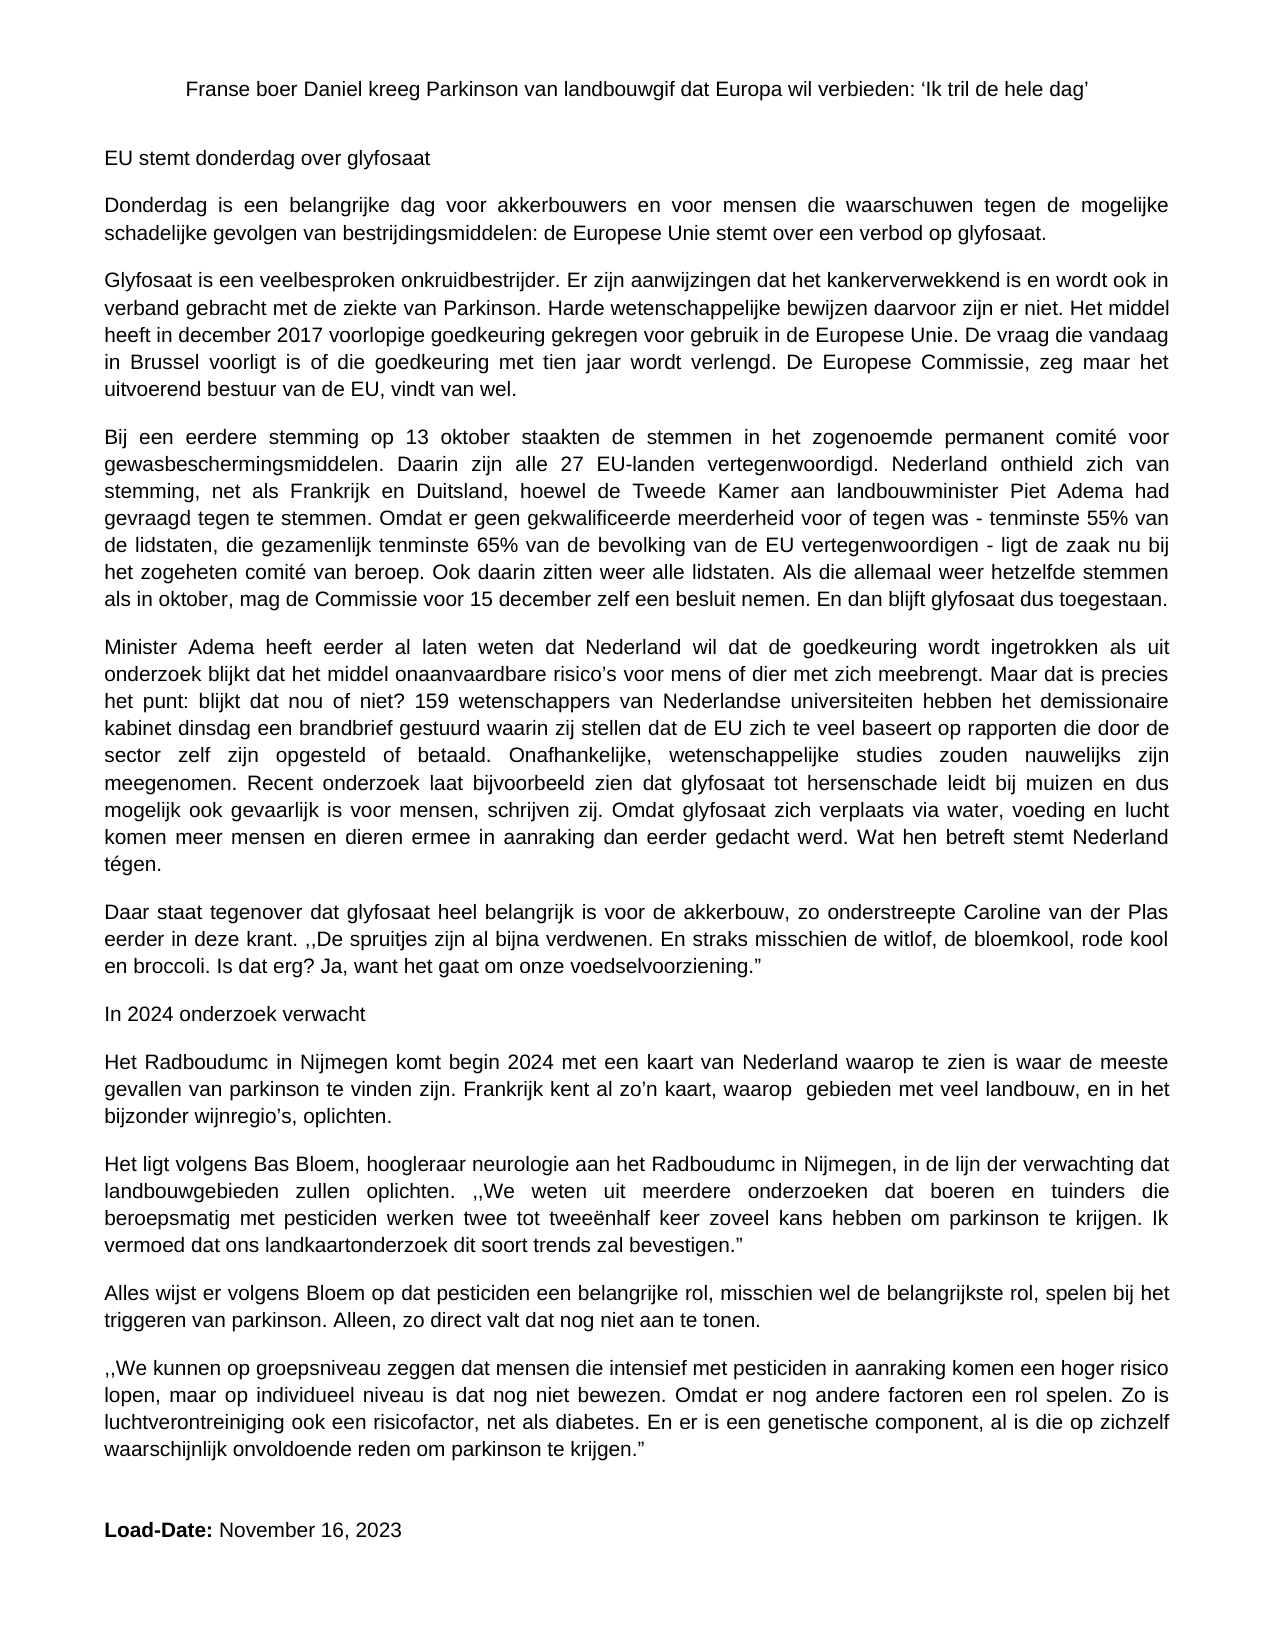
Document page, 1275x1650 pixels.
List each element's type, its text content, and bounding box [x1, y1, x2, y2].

text Minister Adema heeft eerder al laten weten dat Nederland wil dat de goedkeuring wordt ingetrokken als uit onderzoek blijkt dat het middel onaanvaardbare risico’s voor mens of dier met zich meebrengt. Maar dat is precies het punt: blijkt dat nou of niet? 159 wetenschappers van Nederlandse universiteiten hebben het demissionaire kabinet dinsdag een brandbrief gestuurd waarin zij stellen dat de EU zich te veel baseert op rapporten die door de sector zelf zijn opgesteld of betaald. Onafhankelijke, wetenschappelijke studies zouden nauwelijks zijn meegenomen. Recent onderzoek laat bijvoorbeeld zien dat glyfosaat tot hersenschade leidt bij muizen en dus mogelijk ook gevaarlijk is voor mensen, schrijven zij. Omdat glyfosaat zich verplaats via water, voeding en lucht komen meer mensen en dieren ermee in aanraking dan eerder gedacht werd. Wat hen betreft stemt Nederland tégen. [104, 632, 1171, 876]
text Load-Date: November 16, 2023 [104, 1486, 1171, 1542]
text Bij een eerdere stemming op 13 oktober staakten de stemmen in het zogenoemde permanent comité voor gewasbeschermingsmiddelen. Daarin zijn alle 27 EU-landen vertegenwoordigd. Nederland onthield zich van stemming, net als Frankrijk en Duitsland, hoewel de Tweede Kamer aan landbouwminister Piet Adema had gevraagd tegen te stemmen. Omdat er geen gekwalificeerde meerderheid voor of tegen was - tenminste 55% van de lidstaten, die gezamenlijk tenminste 65% van de bevolking van de EU vertegenwoordigen - ligt de zaak nu bij het zogeheten comité van beroep. Ook daarin zitten weer alle lidstaten. Als die allemaal weer hetzelfde stemmen als in oktober, mag de Commissie voor 15 december zelf een besluit nemen. En dan blijft glyfosaat dus toegestaan. [104, 421, 1171, 611]
text Donderdag is een belangrijke dag voor akkerbouwers en voor mensen die waarschuwen tegen de mogelijke schadelijke gevolgen van bestrijdingsmiddelen: de Europese Unie stemt over een verbod op glyfosaat. [104, 190, 1171, 244]
text Alles wijst er volgens Bloem op dat pesticiden een belangrijke rol, misschien wel de belangrijkste rol, spelen bij het triggeren van parkinson. Alleen, zo direct valt dat nog niet aan te tonen. [104, 1278, 1171, 1332]
text ,,We kunnen op groepsniveau zeggen dat mensen die intensief met pesticiden in aanraking komen een hoger risico lopen, maar op individueel niveau is dat nog niet bewezen. Omdat er nog andere factoren een rol spelen. Zo is luchtverontreiniging ook een risicofactor, net als diabetes. En er is een genetische component, al is die op zichzelf waarschijnlijk onvoldoende reden om parkinson te krijgen.” [104, 1353, 1171, 1461]
text In 2024 onderzoek verwacht [104, 998, 1171, 1026]
text Het ligt volgens Bas Bloem, hoogleraar neurologie aan het Radboudumc in Nijmegen, in de lijn der verwachting dat landbouwgebieden zullen oplichten. ,,We weten uit meerdere onderzoeken dat boeren en tuinders die beroepsmatig met pesticiden werken twee tot tweeënhalf keer zoveel kans hebben om parkinson te krijgen. Ik vermoed dat ons landkaartonderzoek dit soort trends zal bevestigen.” [104, 1148, 1171, 1257]
text EU stemt donderdag over glyfosaat [104, 142, 1171, 169]
text Glyfosaat is een veelbesproken onkruidbestrijder. Er zijn aanwijzingen dat het kankerverwekkend is en wordt ook in verband gebracht met de ziekte van Parkinson. Harde wetenschappelijke bewijzen daarvoor zijn er niet. Het middel heeft in december 2017 voorlopige goedkeuring gekregen voor gebruik in de Europese Unie. De vraag die vandaag in Brussel voorligt is of die goedkeuring met tien jaar wordt verlengd. De Europese Commissie, zeg maar het uitvoerend bestuur van de EU, vindt van wel. [104, 265, 1171, 401]
text Daar staat tegenover dat glyfosaat heel belangrijk is voor de akkerbouw, zo onderstreepte Caroline van der Plas eerder in deze krant. ,,De spruitjes zijn al bijna verdwenen. En straks misschien de witlof, de bloemkool, rode kool en broccoli. Is dat erg? Ja, want het gaat om onze voedselvoorziening.” [104, 896, 1171, 978]
text Het Radboudumc in Nijmegen komt begin 2024 met een kaart van Nederland waarop te zien is waar de meeste gevallen van parkinson te vinden zijn. Frankrijk kent al zo’n kaart, waarop gebieden met veel landbouw, en in het bijzonder wijnregio’s, oplichten. [104, 1046, 1171, 1128]
